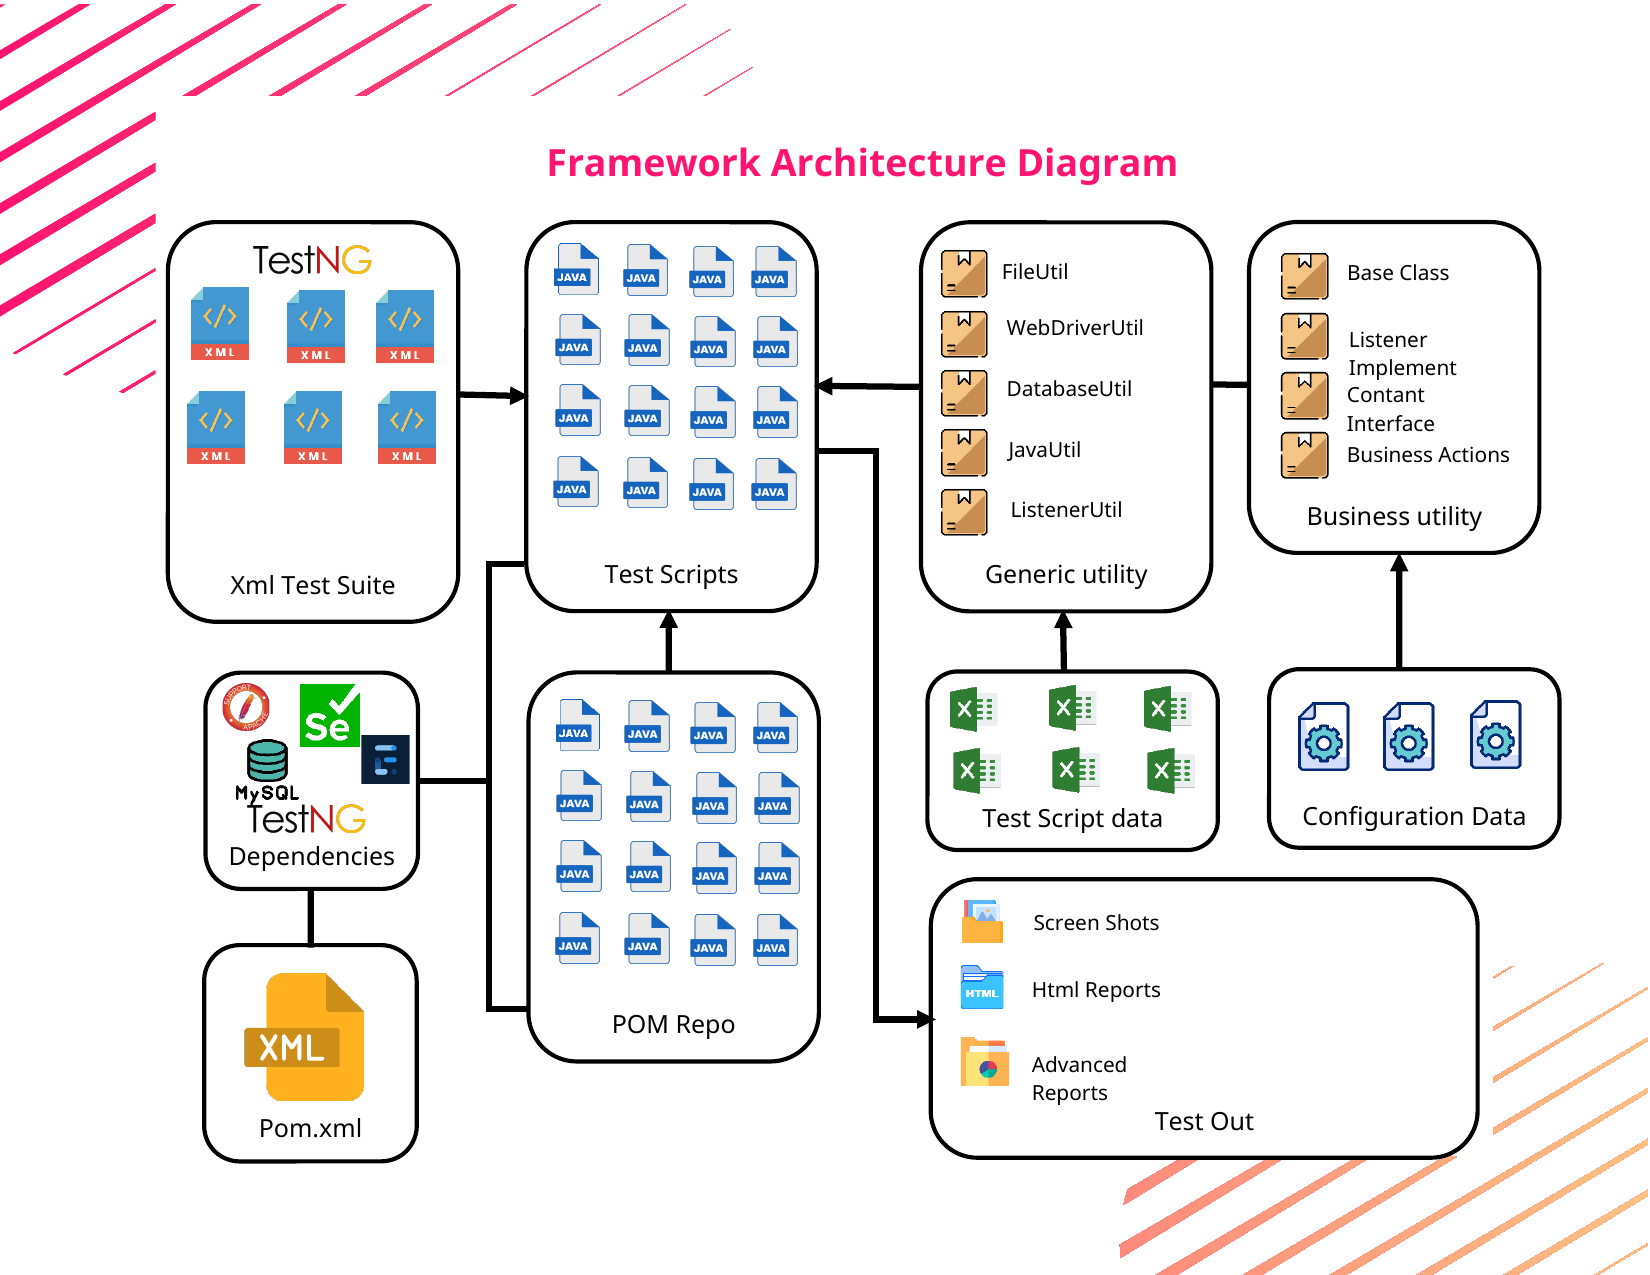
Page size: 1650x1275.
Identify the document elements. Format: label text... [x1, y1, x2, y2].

picture [621, 700, 673, 752]
picture [1461, 700, 1530, 769]
picture [938, 308, 990, 360]
picture [553, 840, 605, 892]
picture [750, 316, 801, 367]
picture [621, 385, 673, 436]
picture [938, 486, 990, 538]
picture [370, 391, 443, 464]
picture [938, 426, 990, 479]
subtitle Framework Architecture Diagram [75, 136, 1575, 187]
picture [179, 391, 252, 464]
picture [550, 243, 602, 295]
picture [1278, 370, 1331, 422]
picture [240, 973, 368, 1101]
picture [689, 842, 740, 894]
picture [222, 683, 270, 731]
picture [1278, 429, 1331, 481]
picture [938, 367, 990, 419]
picture [621, 314, 673, 366]
picture [552, 699, 603, 751]
picture [750, 702, 801, 753]
picture [953, 746, 1001, 795]
picture [552, 912, 603, 964]
picture [623, 771, 674, 822]
picture [960, 1037, 1010, 1086]
picture [1049, 683, 1097, 732]
picture [950, 685, 998, 733]
picture [686, 458, 737, 510]
picture [276, 391, 349, 464]
picture [960, 965, 1004, 1009]
picture [1052, 745, 1100, 794]
picture [689, 772, 740, 824]
picture [751, 842, 803, 894]
picture [1147, 746, 1195, 795]
picture [687, 316, 739, 367]
picture [687, 386, 739, 438]
picture [686, 246, 737, 297]
picture [183, 222, 441, 363]
picture [938, 248, 990, 300]
picture [552, 384, 604, 436]
picture [550, 456, 602, 507]
picture [620, 457, 671, 508]
picture [552, 314, 604, 365]
picture [750, 386, 801, 438]
picture [1278, 310, 1331, 362]
picture [750, 914, 801, 966]
picture [1144, 685, 1192, 733]
picture [748, 458, 800, 510]
picture [621, 913, 673, 964]
picture [1374, 702, 1443, 771]
picture [623, 841, 674, 892]
picture [687, 702, 739, 753]
picture [748, 246, 800, 297]
picture [553, 770, 605, 821]
picture [234, 684, 410, 857]
picture [751, 772, 803, 824]
picture [620, 244, 671, 296]
picture [687, 914, 739, 966]
picture [960, 900, 1004, 943]
picture [1289, 702, 1358, 771]
picture [1278, 250, 1331, 302]
